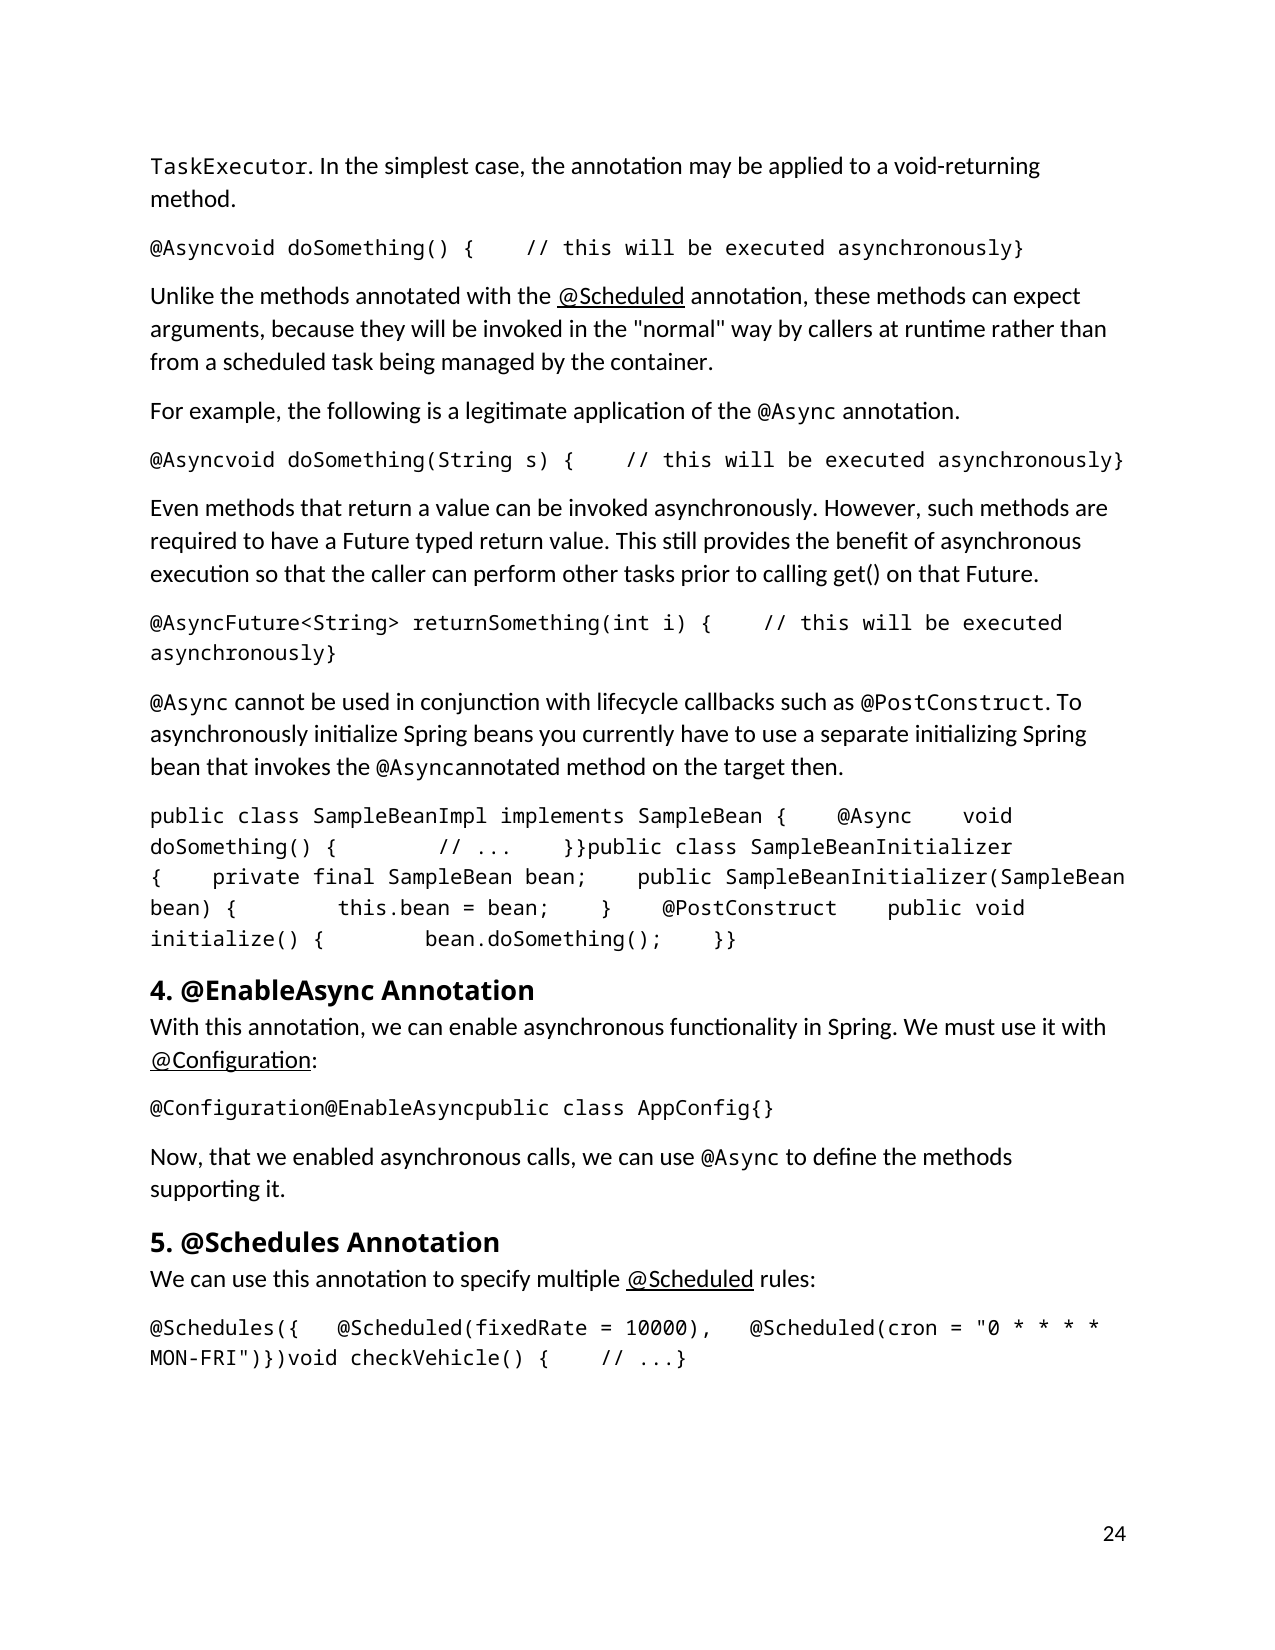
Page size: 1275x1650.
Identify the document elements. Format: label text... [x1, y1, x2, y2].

text @Asyncvoid doSomething(String s) { // this will be executed asynchronously} [150, 445, 1125, 473]
text Unlike the methods annotated with the @Scheduled annotation, these methods can expect arguments, because they will be invoked in the "normal" way by callers at runtime rather than from a scheduled task being managed by the container. [150, 280, 1125, 376]
text For example, the following is a legitimate application of the @Async annotation. [150, 395, 1125, 426]
text @Asyncvoid doSomething() { // this will be executed asynchronously} [150, 233, 1125, 261]
text Even methods that return a value can be invoked asynchronously. However, such methods are required to have a Future typed return value. This still provides the benefit of asynchronous execution so that the caller can perform other tasks prior to calling get() on that Future. [150, 492, 1125, 589]
text @Async cannot be used in conjunction with lifecycle callbacks such as @PostConstruct. To asynchronously initialize Spring beans you currently have to use a separate initializing Spring bean that invokes the @Asyncannotated method on the target then. [150, 686, 1125, 782]
subtitle 5. @Schedules Annotation [150, 1223, 1125, 1260]
text We can use this annotation to specify multiple @Scheduled rules: [150, 1263, 1125, 1293]
text Now, that we enabled asynchronous calls, we can use @Async to define the methods supporting it. [150, 1141, 1125, 1204]
text @AsyncFuture<String> returnSomething(int i) { // this will be executed asynchronously} [150, 608, 1125, 667]
text @Configuration@EnableAsyncpublic class AppConfig{} [150, 1093, 1125, 1122]
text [150, 150, 1125, 213]
subtitle 4. @EnableAsync Annotation [150, 971, 1125, 1008]
text With this annotation, we can enable asynchronous functionality in Spring. We must use it with @Configuration: [150, 1011, 1125, 1074]
text @Schedules({ @Scheduled(fixedRate = 10000), @Scheduled(cron = "0 * * * * MON-FRI")})void checkVehicle() { // ...} [150, 1313, 1125, 1372]
text public class SampleBeanImpl implements SampleBean { @Async void doSomething() { // ... }}public class SampleBeanInitializer { private final SampleBean bean; public SampleBeanInitializer(SampleBean bean) { this.bean = bean; } @PostConstruct public void initialize() { bean.doSomething(); }} [150, 801, 1125, 952]
